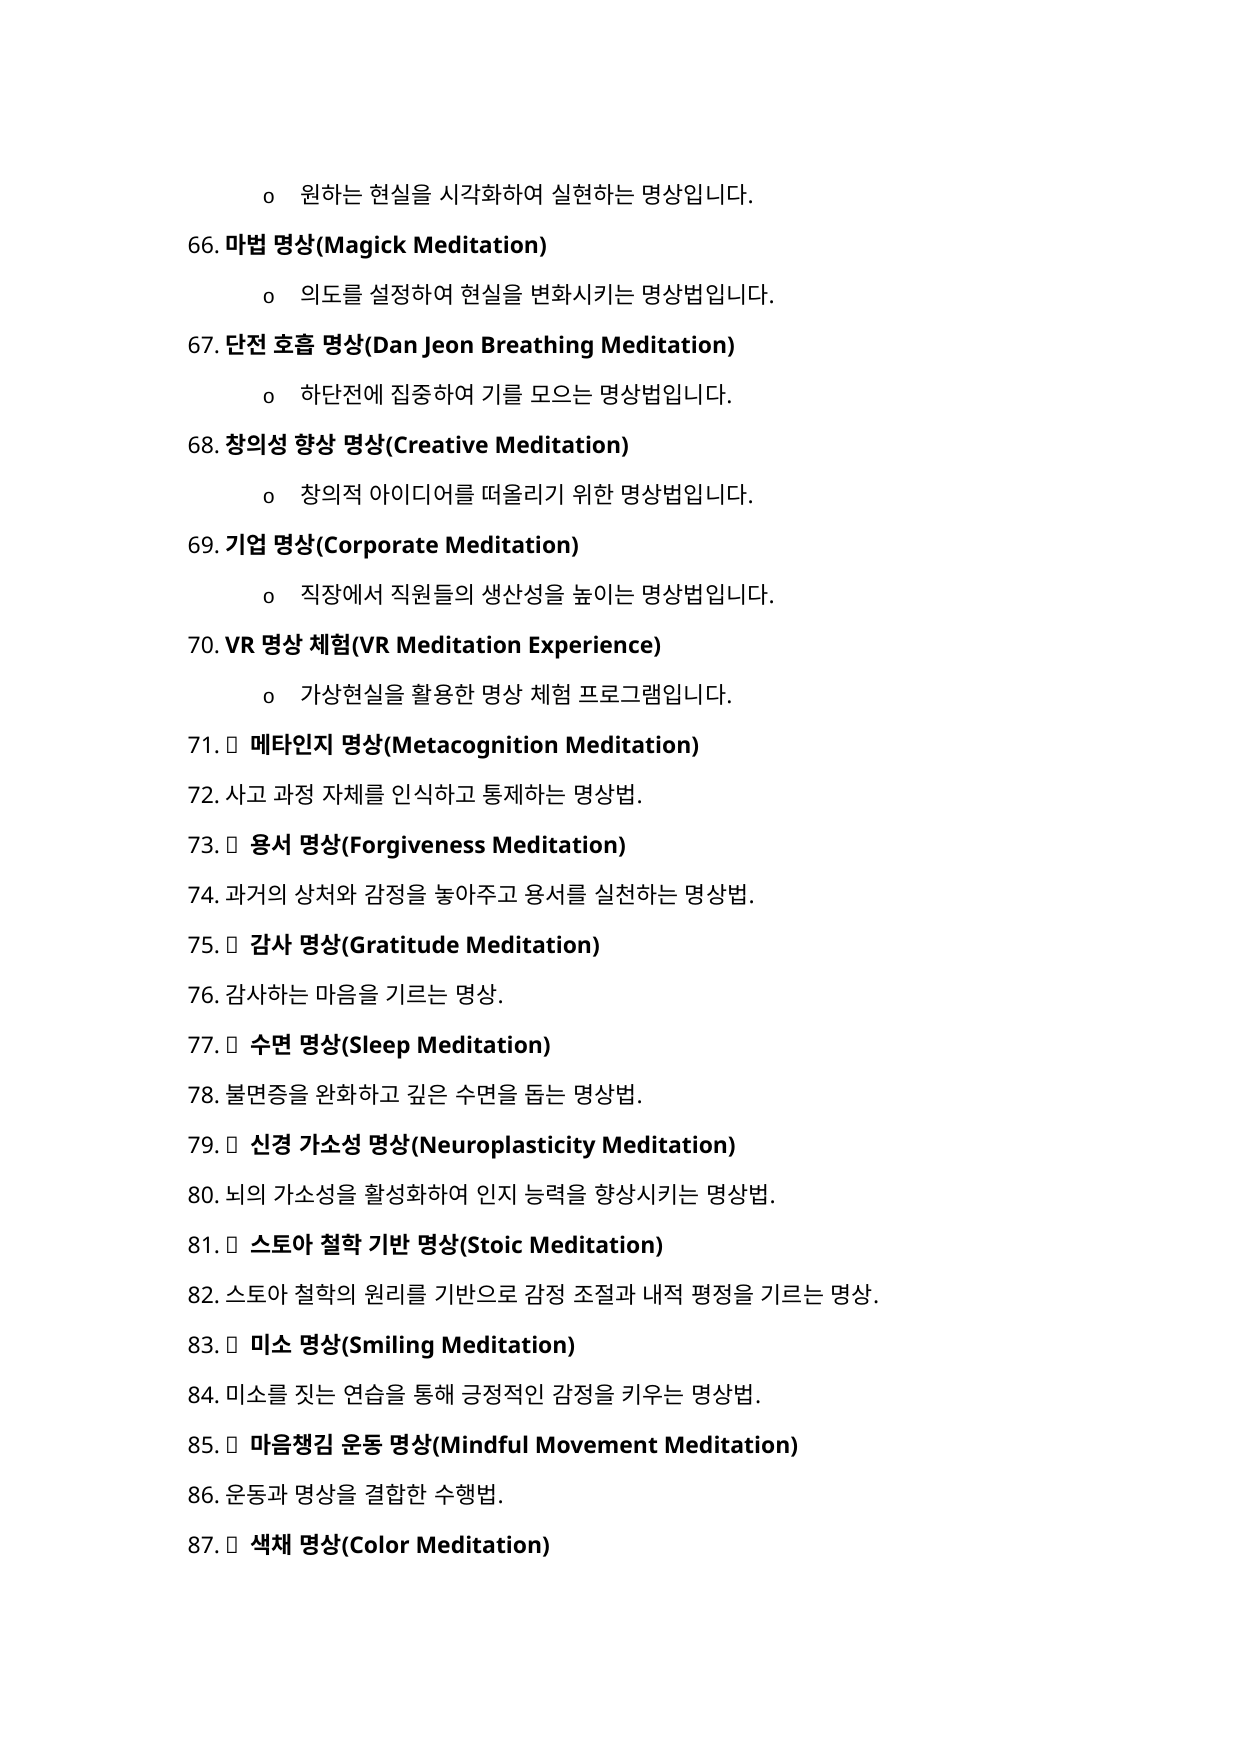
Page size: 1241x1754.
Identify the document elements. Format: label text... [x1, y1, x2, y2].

list  수면 명상(Sleep Meditation) [187, 1027, 1090, 1061]
list 사고 과정 자체를 인식하고 통제하는 명상법. [187, 777, 1090, 811]
list 창의적 아이디어를 떠올리기 위한 명상법입니다. [262, 477, 1090, 511]
list 감사하는 마음을 기르는 명상. [187, 977, 1090, 1011]
list 스토아 철학의 원리를 기반으로 감정 조절과 내적 평정을 기르는 명상. [187, 1277, 1090, 1311]
list 미소를 짓는 연습을 통해 긍정적인 감정을 키우는 명상법. [187, 1377, 1090, 1411]
list  용서 명상(Forgiveness Meditation) [187, 827, 1090, 861]
list 단전 호흡 명상(Dan Jeon Breathing Meditation) [187, 327, 1090, 361]
list  신경 가소성 명상(Neuroplasticity Meditation) [187, 1127, 1090, 1161]
list  감사 명상(Gratitude Meditation) [187, 927, 1090, 961]
list 뇌의 가소성을 활성화하여 인지 능력을 향상시키는 명상법. [187, 1177, 1090, 1211]
list  색채 명상(Color Meditation) [187, 1527, 1090, 1561]
list 창의성 향상 명상(Creative Meditation) [187, 427, 1090, 461]
list 가상현실을 활용한 명상 체험 프로그램입니다. [262, 677, 1090, 711]
list 하단전에 집중하여 기를 모으는 명상법입니다. [262, 377, 1090, 411]
list  메타인지 명상(Metacognition Meditation) [187, 727, 1090, 761]
list 기업 명상(Corporate Meditation) [187, 527, 1090, 561]
list  미소 명상(Smiling Meditation) [187, 1327, 1090, 1361]
list 직장에서 직원들의 생산성을 높이는 명상법입니다. [262, 577, 1090, 611]
list 의도를 설정하여 현실을 변화시키는 명상법입니다. [262, 277, 1090, 311]
list  마음챙김 운동 명상(Mindful Movement Meditation) [187, 1427, 1090, 1461]
list  스토아 철학 기반 명상(Stoic Meditation) [187, 1227, 1090, 1261]
list VR 명상 체험(VR Meditation Experience) [187, 627, 1090, 661]
list 불면증을 완화하고 깊은 수면을 돕는 명상법. [187, 1077, 1090, 1111]
list 마법 명상(Magick Meditation) [187, 227, 1090, 261]
list 운동과 명상을 결합한 수행법. [187, 1477, 1090, 1511]
list 원하는 현실을 시각화하여 실현하는 명상입니다. [262, 177, 1090, 211]
list 과거의 상처와 감정을 놓아주고 용서를 실천하는 명상법. [187, 877, 1090, 911]
